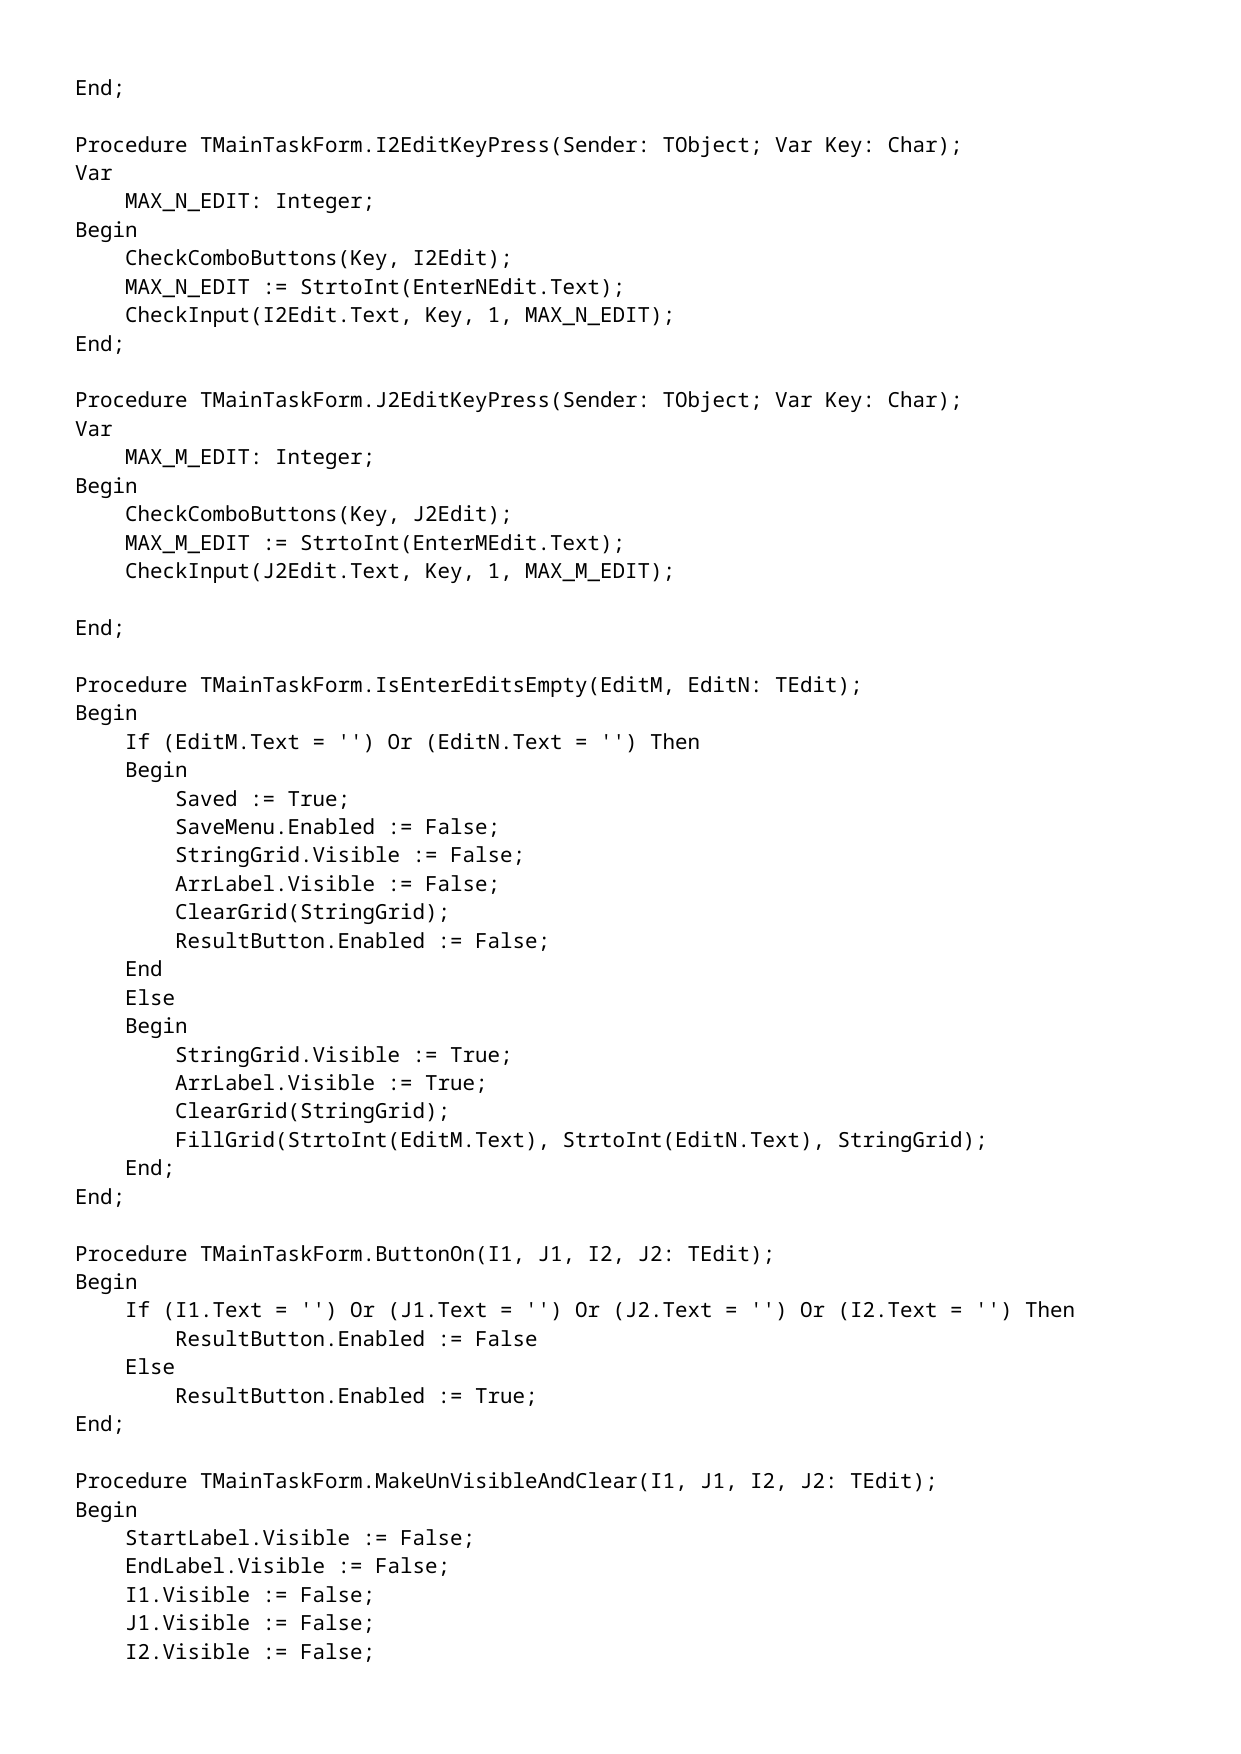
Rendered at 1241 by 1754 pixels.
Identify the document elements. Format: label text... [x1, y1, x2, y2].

text StringGrid.Visible := False; [75, 841, 1165, 869]
text End; [75, 613, 1165, 642]
text SaveMenu.Enabled := False; [75, 812, 1165, 841]
text Saved := True; [75, 784, 1165, 812]
text End; [75, 1153, 1165, 1182]
text Procedure TMainTaskForm.MakeUnVisibleAndClear(I1, J1, I2, J2: TEdit); [75, 1466, 1165, 1495]
text I1.Visible := False; [75, 1580, 1165, 1608]
text ClearGrid(StringGrid); [75, 897, 1165, 926]
text Procedure TMainTaskForm.IsEnterEditsEmpty(EditM, EditN: TEdit); [75, 670, 1165, 698]
text End; [75, 329, 1165, 357]
text J1.Visible := False; [75, 1608, 1165, 1637]
text ArrLabel.Visible := False; [75, 869, 1165, 897]
text Begin [75, 1495, 1165, 1523]
text CheckInput(I2Edit.Text, Key, 1, MAX_N_EDIT); [75, 300, 1165, 329]
text Else [75, 1352, 1165, 1381]
text EndLabel.Visible := False; [75, 1552, 1165, 1580]
text ArrLabel.Visible := True; [75, 1068, 1165, 1097]
text Procedure TMainTaskForm.I2EditKeyPress(Sender: TObject; Var Key: Char); [75, 130, 1165, 158]
text MAX_N_EDIT := StrtoInt(EnterNEdit.Text); [75, 272, 1165, 300]
text End [75, 954, 1165, 983]
text If (I1.Text = '') Or (J1.Text = '') Or (J2.Text = '') Or (I2.Text = '') Then [75, 1296, 1165, 1324]
text ResultButton.Enabled := False; [75, 926, 1165, 954]
text ResultButton.Enabled := True; [75, 1381, 1165, 1409]
text Begin [75, 1267, 1165, 1296]
text CheckInput(J2Edit.Text, Key, 1, MAX_M_EDIT); [75, 556, 1165, 585]
text MAX_M_EDIT := StrtoInt(EnterMEdit.Text); [75, 528, 1165, 556]
text ResultButton.Enabled := False [75, 1324, 1165, 1352]
text CheckComboButtons(Key, J2Edit); [75, 499, 1165, 528]
text Procedure TMainTaskForm.J2EditKeyPress(Sender: TObject; Var Key: Char); [75, 386, 1165, 414]
text MAX_N_EDIT: Integer; [75, 187, 1165, 215]
text End; [75, 73, 1165, 101]
text Var [75, 414, 1165, 442]
text Var [75, 158, 1165, 187]
text I2.Visible := False; [75, 1637, 1165, 1665]
text Else [75, 983, 1165, 1011]
text Begin [75, 215, 1165, 243]
text If (EditM.Text = '') Or (EditN.Text = '') Then [75, 727, 1165, 755]
text Begin [75, 471, 1165, 499]
text ClearGrid(StringGrid); [75, 1097, 1165, 1125]
text Procedure TMainTaskForm.ButtonOn(I1, J1, I2, J2: TEdit); [75, 1239, 1165, 1267]
text End; [75, 1409, 1165, 1438]
text Begin [75, 1011, 1165, 1040]
text StringGrid.Visible := True; [75, 1040, 1165, 1068]
text End; [75, 1182, 1165, 1210]
text StartLabel.Visible := False; [75, 1523, 1165, 1552]
text CheckComboButtons(Key, I2Edit); [75, 243, 1165, 272]
text Begin [75, 755, 1165, 784]
text Begin [75, 698, 1165, 727]
text FillGrid(StrtoInt(EditM.Text), StrtoInt(EditN.Text), StringGrid); [75, 1125, 1165, 1153]
text MAX_M_EDIT: Integer; [75, 442, 1165, 471]
